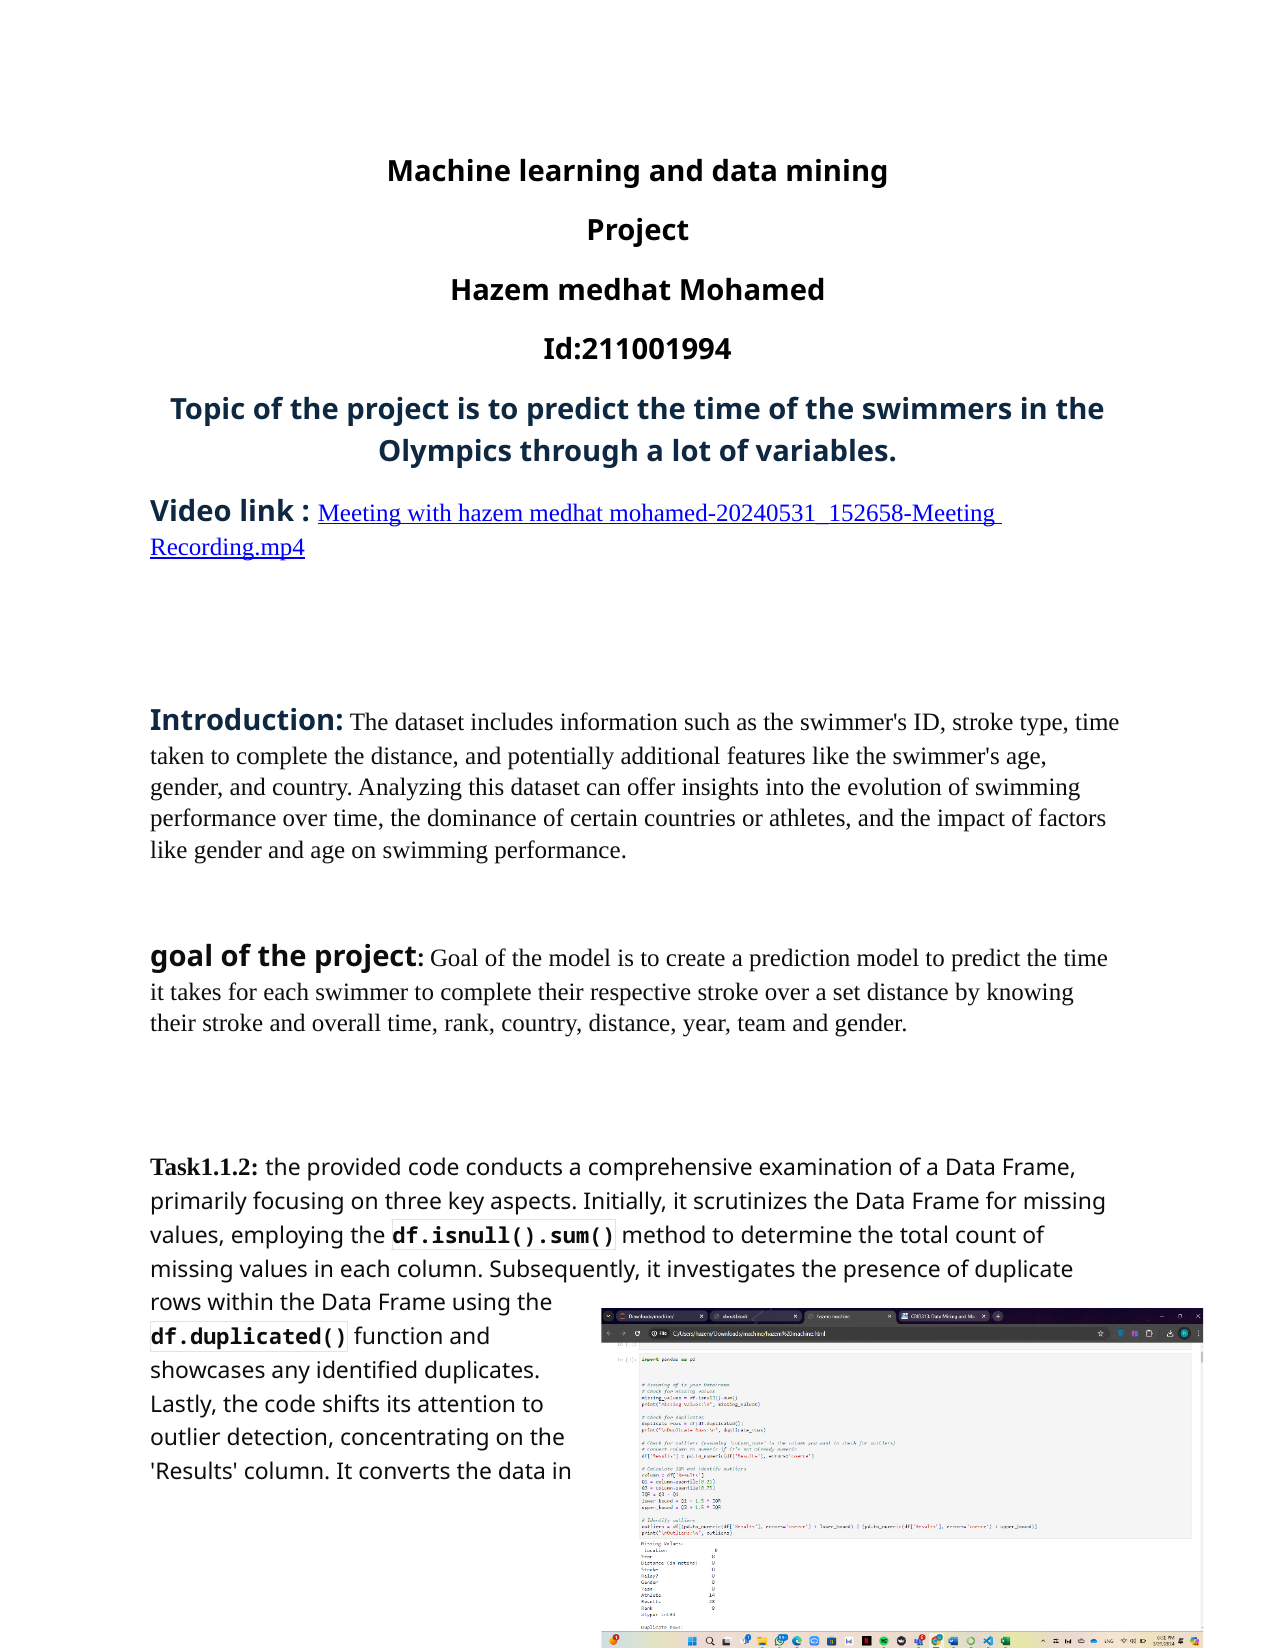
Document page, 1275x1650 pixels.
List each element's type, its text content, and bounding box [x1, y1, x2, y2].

picture [600, 1308, 1204, 1647]
text Id:211001994 [150, 328, 1125, 368]
text Topic of the project is to predict the time of the swimmers in the Olympics through a lot of variables. [150, 388, 1125, 470]
text Project [150, 209, 1125, 249]
text Hazem medhat Mohamed [150, 269, 1125, 309]
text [150, 1151, 1125, 1486]
text goal of the project: Goal of the model is to create a prediction model to predict the time it takes for each swimmer to complete their respective stroke over a set distance by knowing their stroke and overall time, rank, country, distance, year, team and gender. [150, 935, 1125, 1037]
text Machine learning and data mining [150, 150, 1125, 190]
text Video link : Meeting with hazem medhat mohamed-20240531_152658-Meeting Recording.mp4 [150, 490, 1125, 561]
text Introduction: The dataset includes information such as the swimmer's ID, stroke type, time taken to complete the distance, and potentially additional features like the swimmer's age, gender, and country. Analyzing this dataset can offer insights into the evolution of swimming performance over time, the dominance of certain countries or athletes, and the impact of factors like gender and age on swimming performance. [150, 699, 1125, 865]
